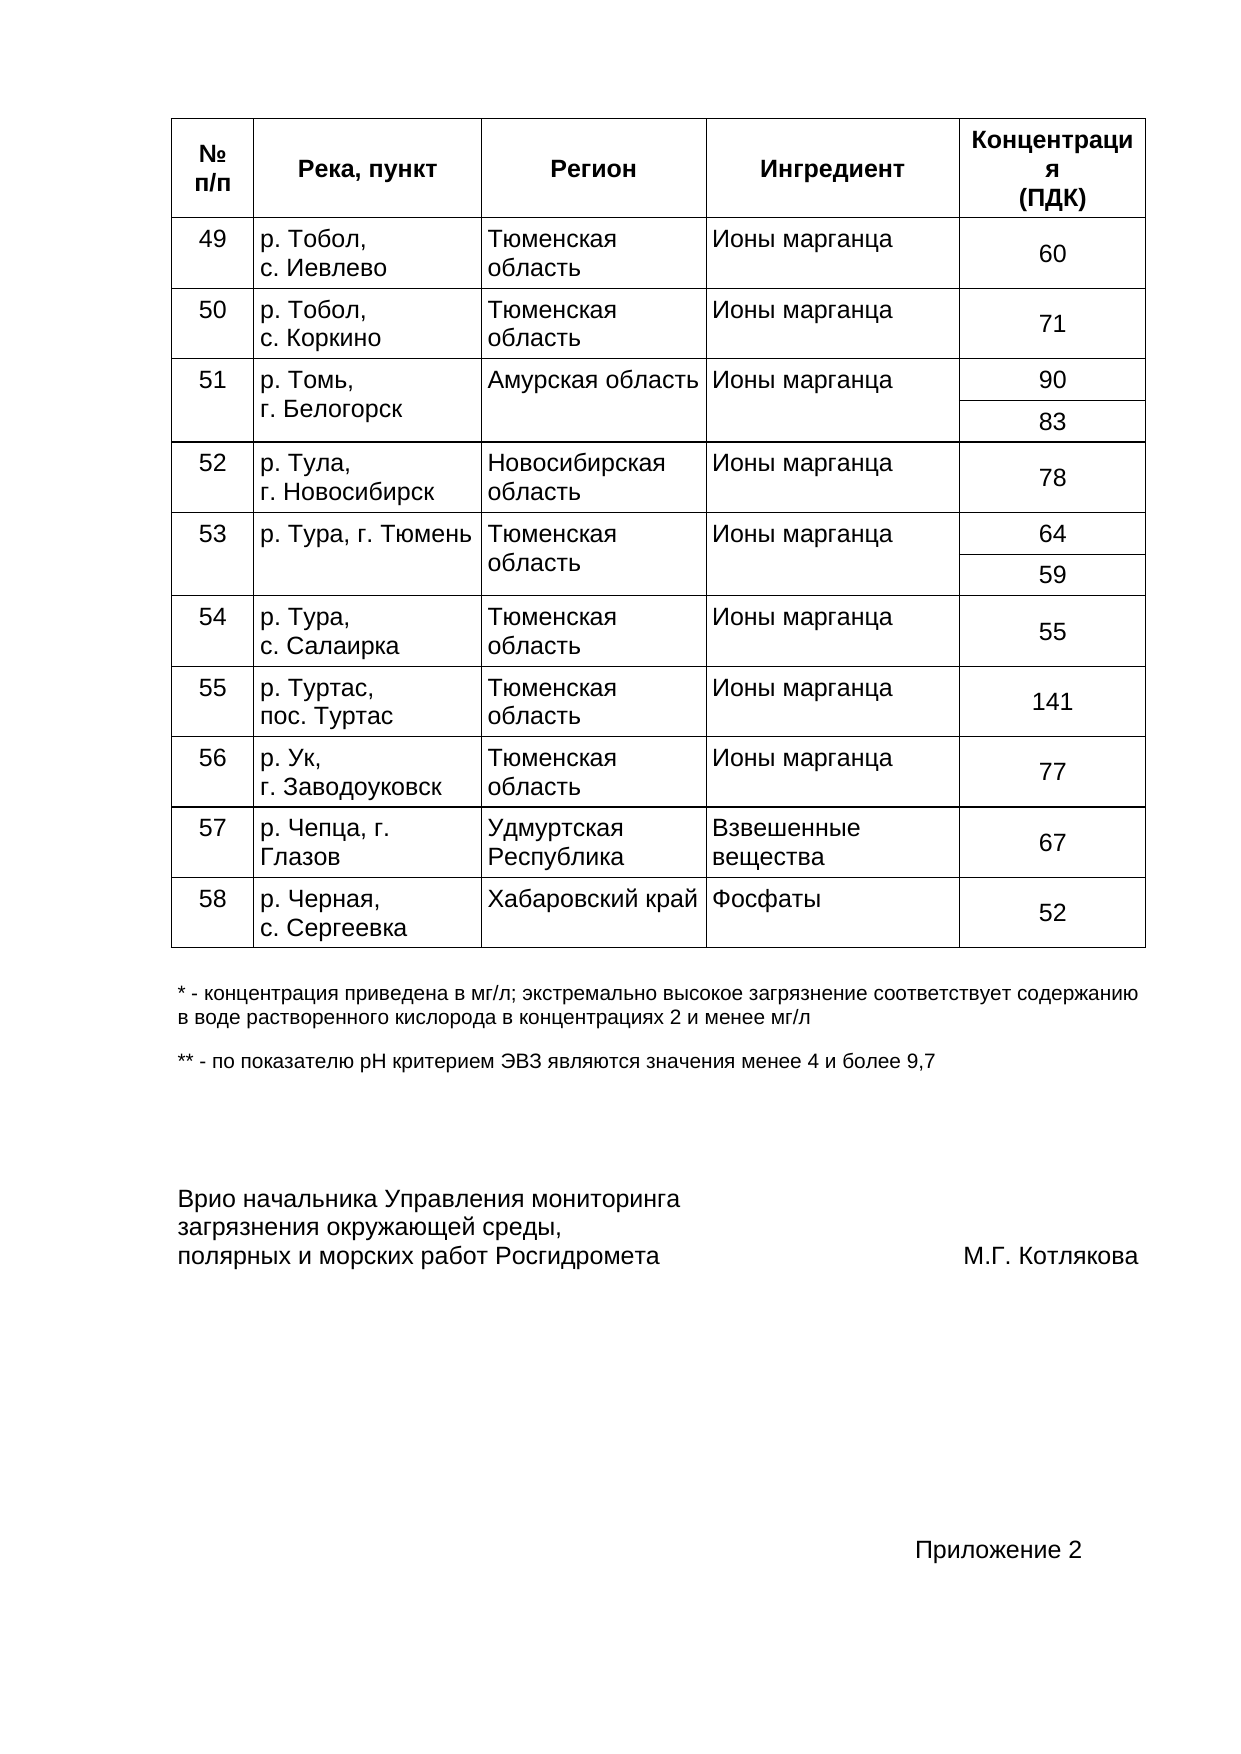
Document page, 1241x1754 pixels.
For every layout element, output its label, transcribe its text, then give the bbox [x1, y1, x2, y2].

table_cell Тюменская область [482, 737, 706, 806]
table_cell Удмуртская Республика [482, 808, 706, 877]
table_cell Ионы марганца [707, 359, 959, 441]
text ** - по показателю рН критерием ЭВЗ являются значения менее 4 и более 9,7 [177, 1049, 1152, 1073]
table_cell 77 [960, 737, 1145, 806]
table_header Река, пункт [254, 119, 481, 217]
table_cell 83 [960, 401, 1145, 441]
table_cell Тюменская область [482, 289, 706, 358]
table_cell р. Тура, с. Салаирка [254, 596, 481, 666]
table_header № п/п [172, 119, 253, 217]
table_cell 55 [172, 667, 253, 736]
table_cell 78 [960, 443, 1145, 512]
table_cell 60 [960, 218, 1145, 288]
table_cell р. Черная, с. Сергеевка [254, 878, 481, 947]
text Приложение 2 [841, 1535, 1152, 1564]
table_cell Фосфаты [707, 878, 959, 947]
table_cell р. Тобол, с. Коркино [254, 289, 481, 358]
table_cell Ионы марганца [707, 737, 959, 806]
table_cell р. Тобол, с. Иевлево [254, 218, 481, 288]
table_cell р. Ук, г. Заводоуковск [254, 737, 481, 806]
table_cell р. Чепца, г. Глазов [254, 808, 481, 877]
table_cell Тюменская область [482, 513, 706, 595]
table_header Концентрация (ПДК) [960, 119, 1145, 217]
table_cell 71 [960, 289, 1145, 358]
table_cell р. Туртас, пос. Туртас [254, 667, 481, 736]
table_cell 50 [172, 289, 253, 358]
table_cell 49 [172, 218, 253, 288]
table_cell Тюменская область [482, 667, 706, 736]
table_header Регион [482, 119, 706, 217]
table_header Ингредиент [707, 119, 959, 217]
table_cell Тюменская область [482, 596, 706, 666]
table_cell 59 [960, 555, 1145, 595]
table_cell 52 [172, 443, 253, 512]
table_cell 141 [960, 667, 1145, 736]
table_cell 53 [172, 513, 253, 595]
text Врио начальника Управления мониторинга [177, 1184, 1152, 1212]
table_cell Амурская область [482, 359, 706, 441]
table_cell р. Томь, г. Белогорск [254, 359, 481, 441]
table_cell Тюменская область [482, 218, 706, 288]
table_cell 55 [960, 596, 1145, 666]
table_cell р. Тура, г. Тюмень [254, 513, 481, 595]
table_cell 90 [960, 359, 1145, 400]
table_cell 64 [960, 513, 1145, 553]
text загрязнения окружающей среды, [177, 1212, 1152, 1241]
table_cell Новосибирская область [482, 443, 706, 512]
table_cell Ионы марганца [707, 667, 959, 736]
table_cell р. Тула, г. Новосибирск [254, 443, 481, 512]
table_cell 57 [172, 808, 253, 877]
text полярных и морских работ Росгидромета М.Г. Котлякова [177, 1241, 1152, 1270]
table_cell 52 [960, 878, 1145, 947]
table_cell Ионы марганца [707, 443, 959, 512]
table_cell 56 [172, 737, 253, 806]
table_cell Ионы марганца [707, 218, 959, 288]
table_cell Ионы марганца [707, 596, 959, 666]
table_cell Ионы марганца [707, 289, 959, 358]
table_cell Хабаровский край [482, 878, 706, 947]
text * - концентрация приведена в мг/л; экстремально высокое загрязнение соответствует содержанию в воде растворенного кислорода в концентрациях 2 и менее мг/л [177, 981, 1152, 1028]
table_cell 58 [172, 878, 253, 947]
table_cell Взвешенные вещества [707, 808, 959, 877]
table_cell 67 [960, 808, 1145, 877]
table_cell 51 [172, 359, 253, 441]
table_cell 54 [172, 596, 253, 666]
table_cell Ионы марганца [707, 513, 959, 595]
